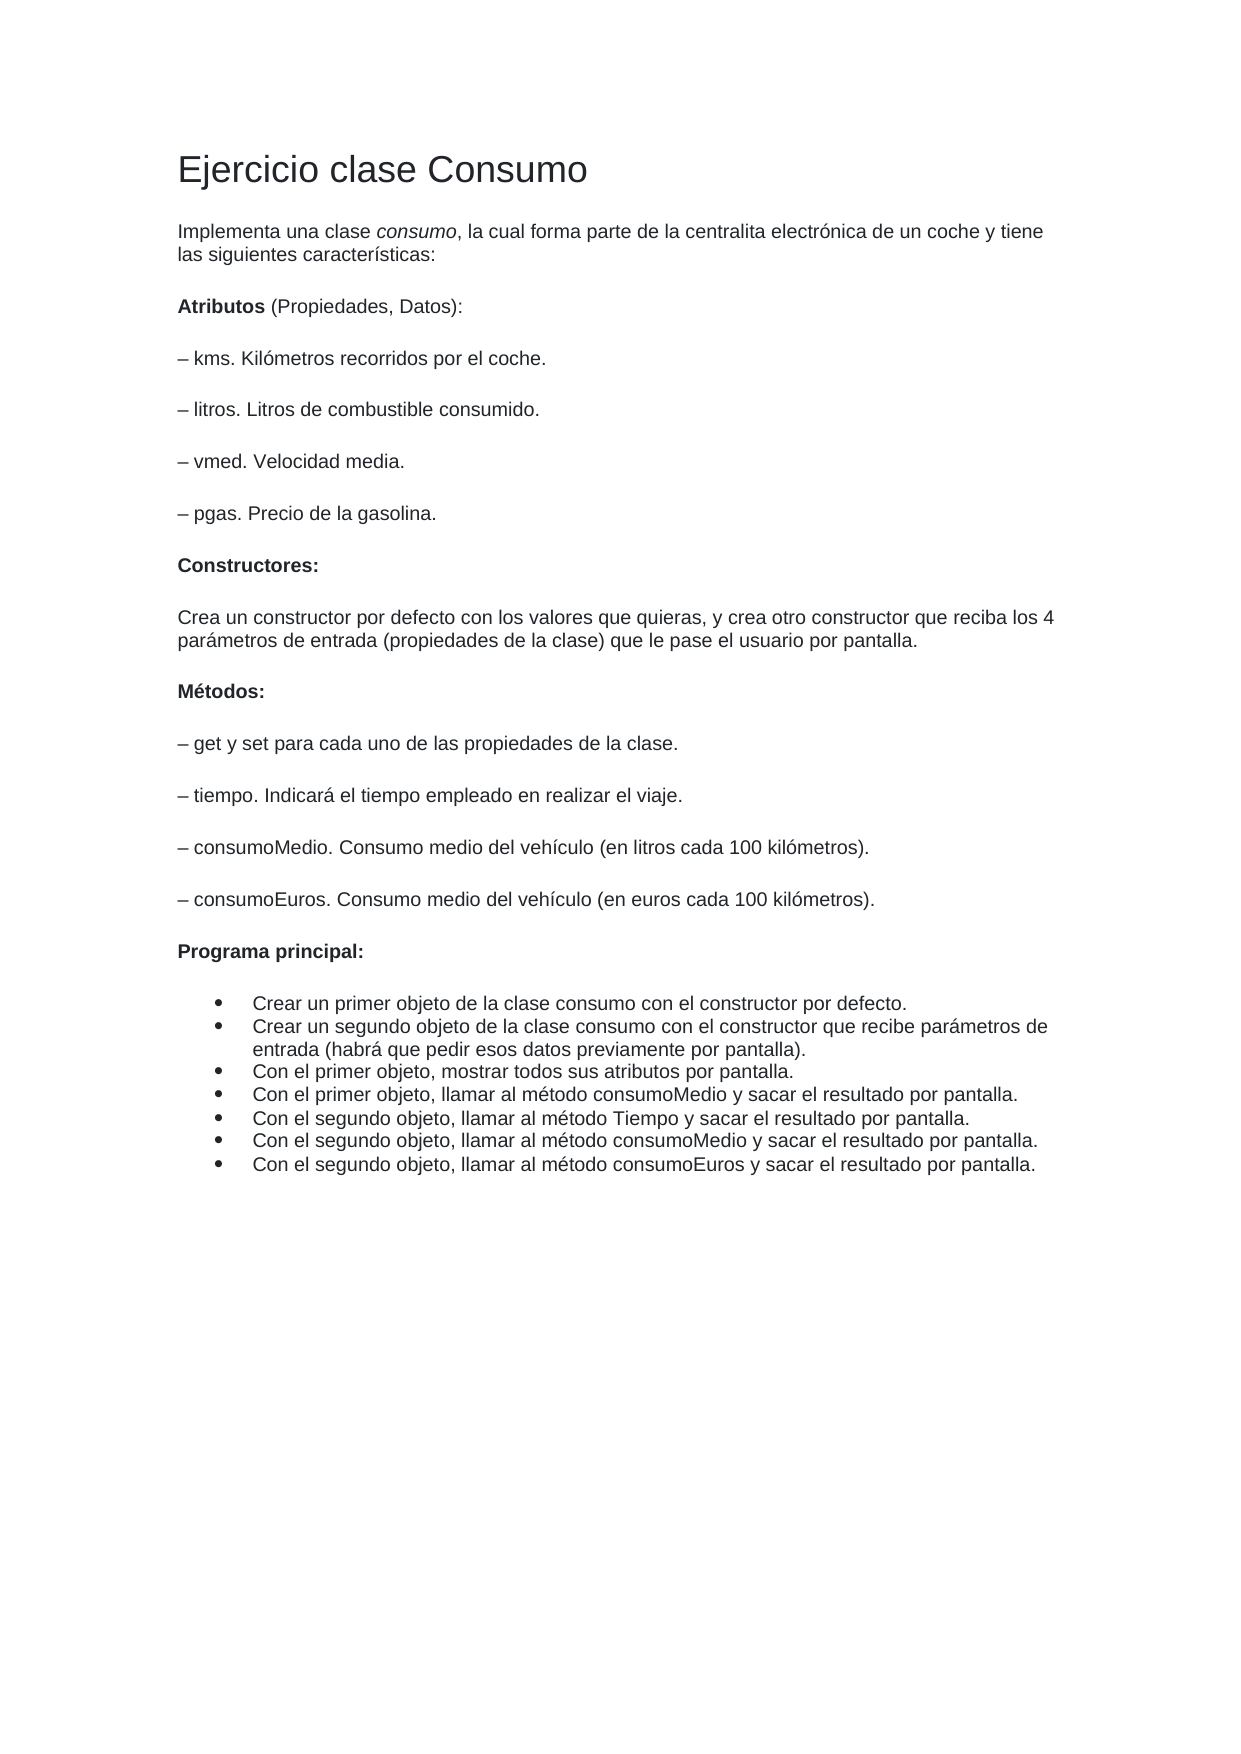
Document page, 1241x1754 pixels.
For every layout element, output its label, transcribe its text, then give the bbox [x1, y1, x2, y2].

text – vmed. Velocidad media. [177, 450, 1063, 473]
list Con el segundo objeto, llamar al método Tiempo y sacar el resultado por pantalla. [215, 1106, 1063, 1129]
text – get y set para cada uno de las propiedades de la clase. [177, 732, 1063, 755]
list Con el segundo objeto, llamar al método consumoMedio y sacar el resultado por pantalla. [215, 1129, 1063, 1152]
list Crear un segundo objeto de la clase consumo con el constructor que recibe parámetros de entrada (habrá que pedir esos datos previamente por pantalla). [215, 1014, 1063, 1060]
text – pgas. Precio de la gasolina. [177, 502, 1063, 525]
text Ejercicio clase Consumo [177, 148, 1063, 191]
list Con el segundo objeto, llamar al método consumoEuros y sacar el resultado por pantalla. [215, 1152, 1063, 1175]
text Crea un constructor por defecto con los valores que quieras, y crea otro constructor que reciba los 4 parámetros de entrada (propiedades de la clase) que le pase el usuario por pantalla. [177, 606, 1063, 651]
list Crear un primer objeto de la clase consumo con el constructor por defecto. [215, 992, 1063, 1014]
text – consumoMedio. Consumo medio del vehículo (en litros cada 100 kilómetros). [177, 836, 1063, 859]
text Atributos (Propiedades, Datos): [177, 294, 1063, 317]
text Métodos: [177, 680, 1063, 703]
text – kms. Kilómetros recorridos por el coche. [177, 346, 1063, 369]
text Implementa una clase consumo, la cual forma parte de la centralita electrónica de un coche y tiene las siguientes características: [177, 220, 1063, 265]
text Constructores: [177, 554, 1063, 577]
list Con el primer objeto, llamar al método consumoMedio y sacar el resultado por pantalla. [215, 1083, 1063, 1106]
list Con el primer objeto, mostrar todos sus atributos por pantalla. [215, 1060, 1063, 1083]
text Programa principal: [177, 940, 1063, 962]
text – consumoEuros. Consumo medio del vehículo (en euros cada 100 kilómetros). [177, 888, 1063, 911]
text – litros. Litros de combustible consumido. [177, 398, 1063, 421]
text – tiempo. Indicará el tiempo empleado en realizar el viaje. [177, 784, 1063, 807]
